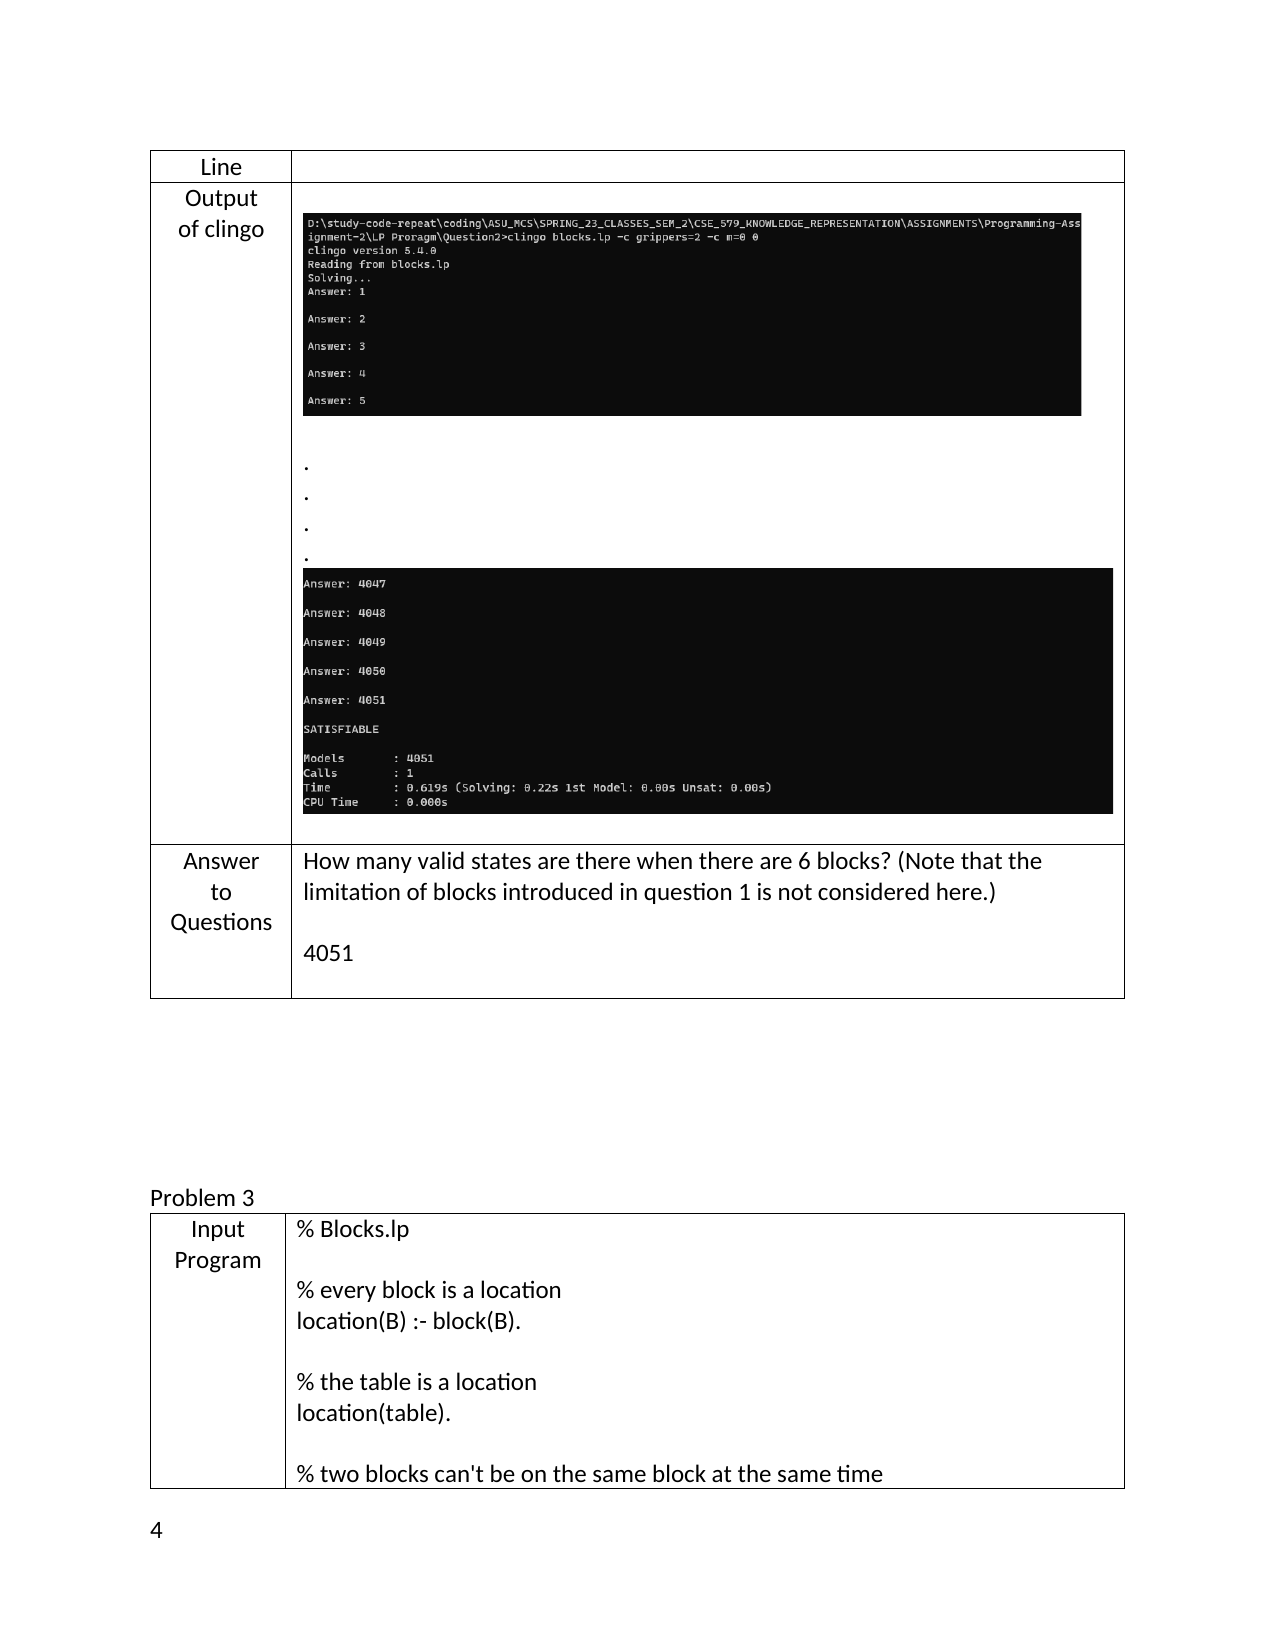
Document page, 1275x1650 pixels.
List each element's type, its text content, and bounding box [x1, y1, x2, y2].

table_cell How many valid states are there when there are 6 blocks? (Note that the limitation of blocks introduced in question 1 is not considered here.) 4051 [292, 845, 1124, 998]
table_cell Answer to Questions [151, 845, 291, 998]
table_cell . . . . [292, 183, 1124, 844]
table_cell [292, 151, 1124, 182]
table_cell Command Line [151, 151, 291, 182]
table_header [286, 1214, 1124, 1488]
table_header Input Program [151, 1214, 285, 1488]
text Problem 3 [150, 1182, 1125, 1212]
picture [303, 568, 1114, 814]
table_cell Output of clingo [151, 183, 291, 844]
picture [303, 213, 1082, 416]
